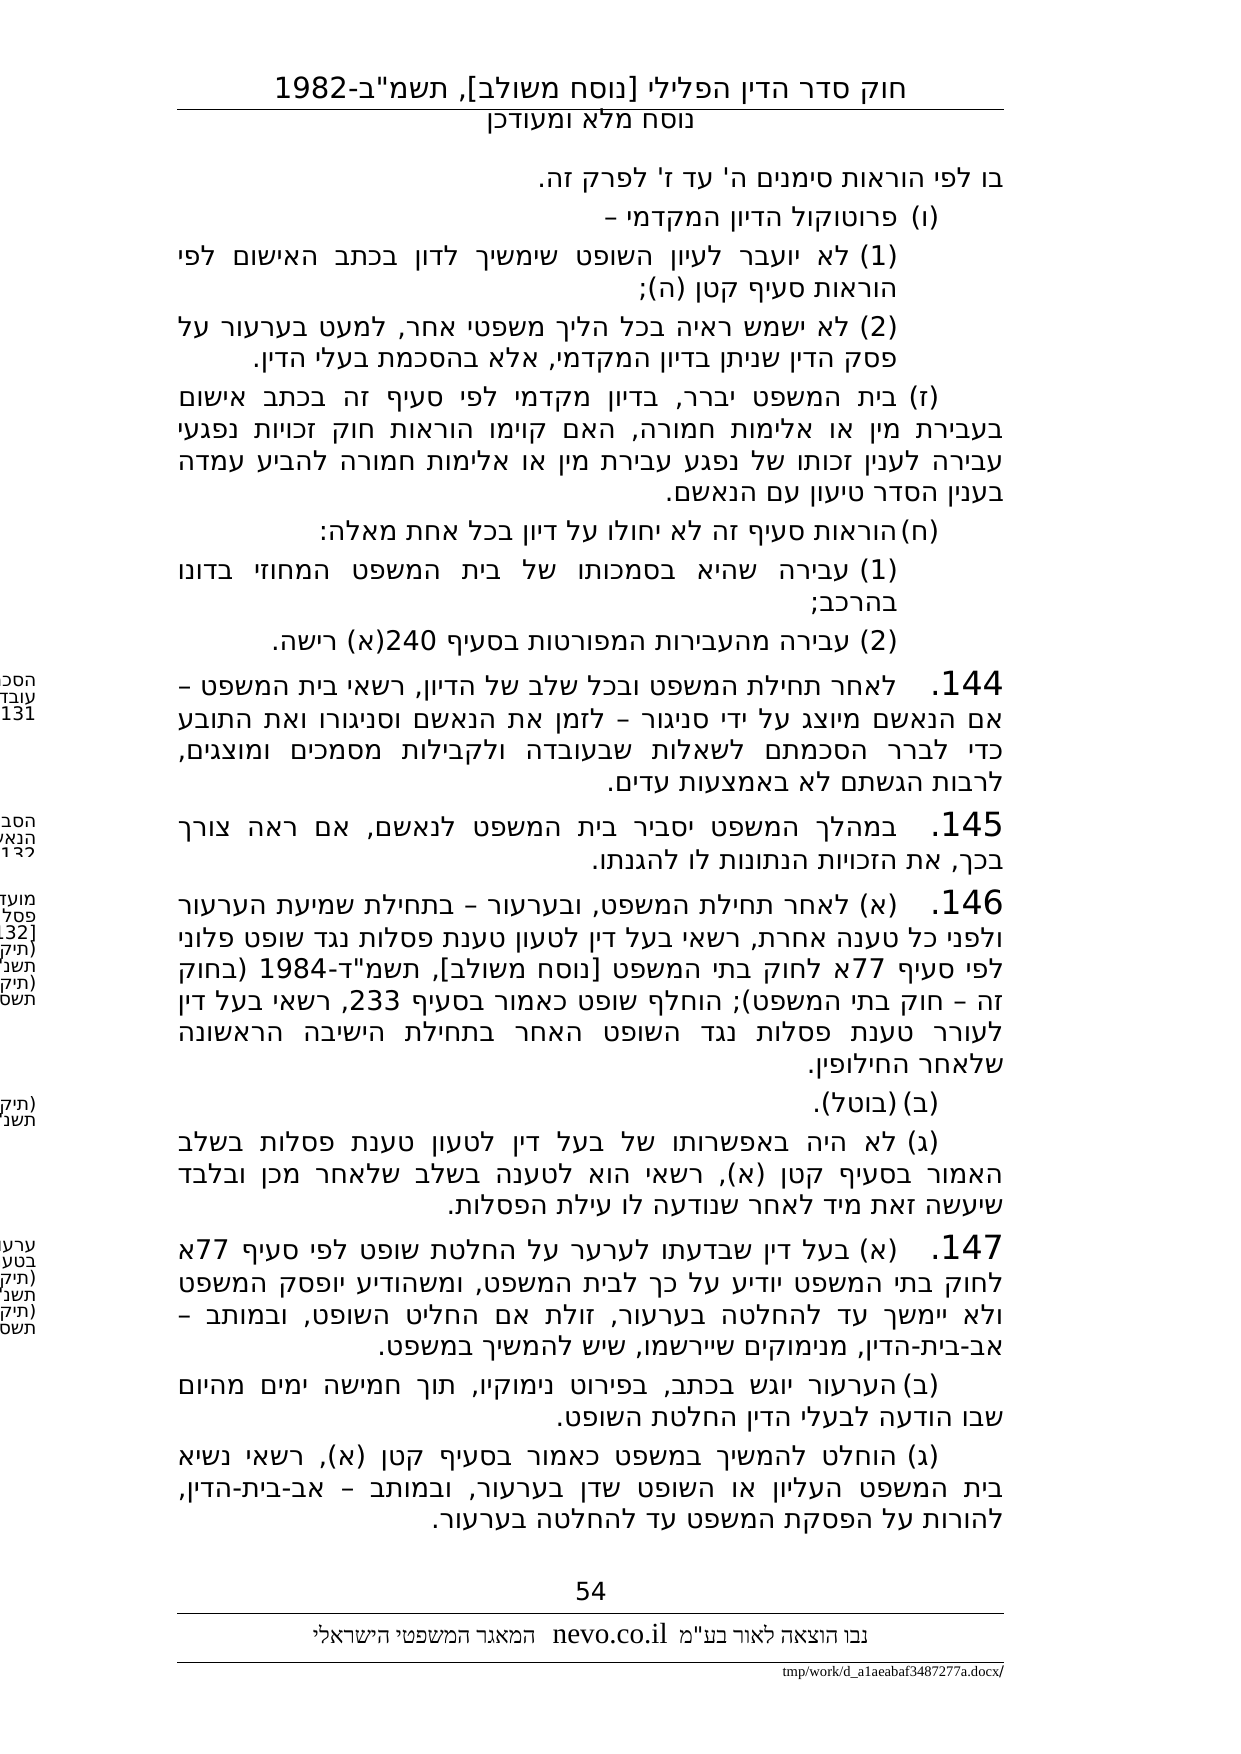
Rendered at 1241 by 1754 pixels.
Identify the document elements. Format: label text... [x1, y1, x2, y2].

text (ג) הוחלט להמשיך במשפט כאמור בסעיף קטן (א), רשאי נשיא בית המשפט העליון או השופט שדן בערעור, ובמותב – אב-בית-הדין, להורות על הפסקת המשפט עד להחלטה בערעור. [177, 1440, 1004, 1535]
text (2) עבירה מהעבירות המפורטות בסעיף 240(א) רישה. [177, 625, 898, 657]
text (2) לא ישמש ראיה בכל הליך משפטי אחר, למעט בערעור על פסק הדין שניתן בדיון המקדמי, אלא בהסכמת בעלי הדין. [177, 311, 898, 374]
text (ב) הערעור יוגש בכתב, בפירוט נימוקיו, תוך חמישה ימים מהיום שבו הודעה לבעלי הדין החלטת השופט. [177, 1370, 1004, 1433]
text (1) לא יועבר לעיון השופט שימשיך לדון בכתב האישום לפי הוראות סעיף קטן (ה); [177, 241, 898, 304]
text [177, 162, 1004, 194]
text 147. (א) בעל דין שבדעתו לערער על החלטת שופט לפי סעיף 77א לחוק בתי המשפט יודיע על כך לבית המשפט, ומשהודיע יופסק המשפט ולא יימשך עד להחלטה בערעור, זולת אם החליט השופט, ובמותב – אב-בית-הדין, מנימוקים שיירשמו, שיש להמשיך במשפט. [177, 1229, 1004, 1362]
text (1) עבירה שהיא בסמכותו של בית המשפט המחוזי בדונו בהרכב; [177, 554, 898, 618]
text (ב) (בוטל). [177, 1087, 1004, 1119]
text (ג) לא היה באפשרותו של בעל דין לטעון טענת פסלות בשלב האמור בסעיף קטן (א), רשאי הוא לטענה בשלב שלאחר מכן ובלבד שיעשה זאת מיד לאחר שנודעה לו עילת הפסלות. [177, 1126, 1004, 1221]
text (ח) הוראות סעיף זה לא יחולו על דיון בכל אחת מאלה: [177, 516, 1004, 547]
text (ז) בית המשפט יברר, בדיון מקדמי לפי סעיף זה בכתב אישום בעבירת מין או אלימות חמורה, האם קוימו הוראות חוק זכויות נפגעי עבירה לענין זכותו של נפגע עבירת מין או אלימות חמורה להביע עמדה בענין הסדר טיעון עם הנאשם. [177, 382, 1004, 508]
text (ו) פרוטוקול הדיון המקדמי – [177, 201, 1004, 233]
text 146. (א) לאחר תחילת המשפט, ובערעור – בתחילת שמיעת הערעור ולפני כל טענה אחרת, רשאי בעל דין לטעון טענת פסלות נגד שופט פלוני לפי סעיף 77א לחוק בתי המשפט [נוסח משולב], תשמ"ד-1984 (בחוק זה – חוק בתי המשפט); הוחלף שופט כאמור בסעיף 233, רשאי בעל דין לעורר טענת פסלות נגד השופט האחר בתחילת הישיבה הראשונה שלאחר החילופין. [177, 883, 1004, 1080]
text 144. לאחר תחילת המשפט ובכל שלב של הדיון, רשאי בית המשפט – אם הנאשם מיוצג על ידי סניגור – לזמן את הנאשם וסניגורו ואת התובע כדי לברר הסכמתם לשאלות שבעובדה ולקבילות מסמכים ומוצגים, לרבות הגשתם לא באמצעות עדים. [177, 664, 1004, 798]
text 145. במהלך המשפט יסביר בית המשפט לנאשם, אם ראה צורך בכך, את הזכויות הנתונות לו להגנתו. [177, 805, 1004, 876]
